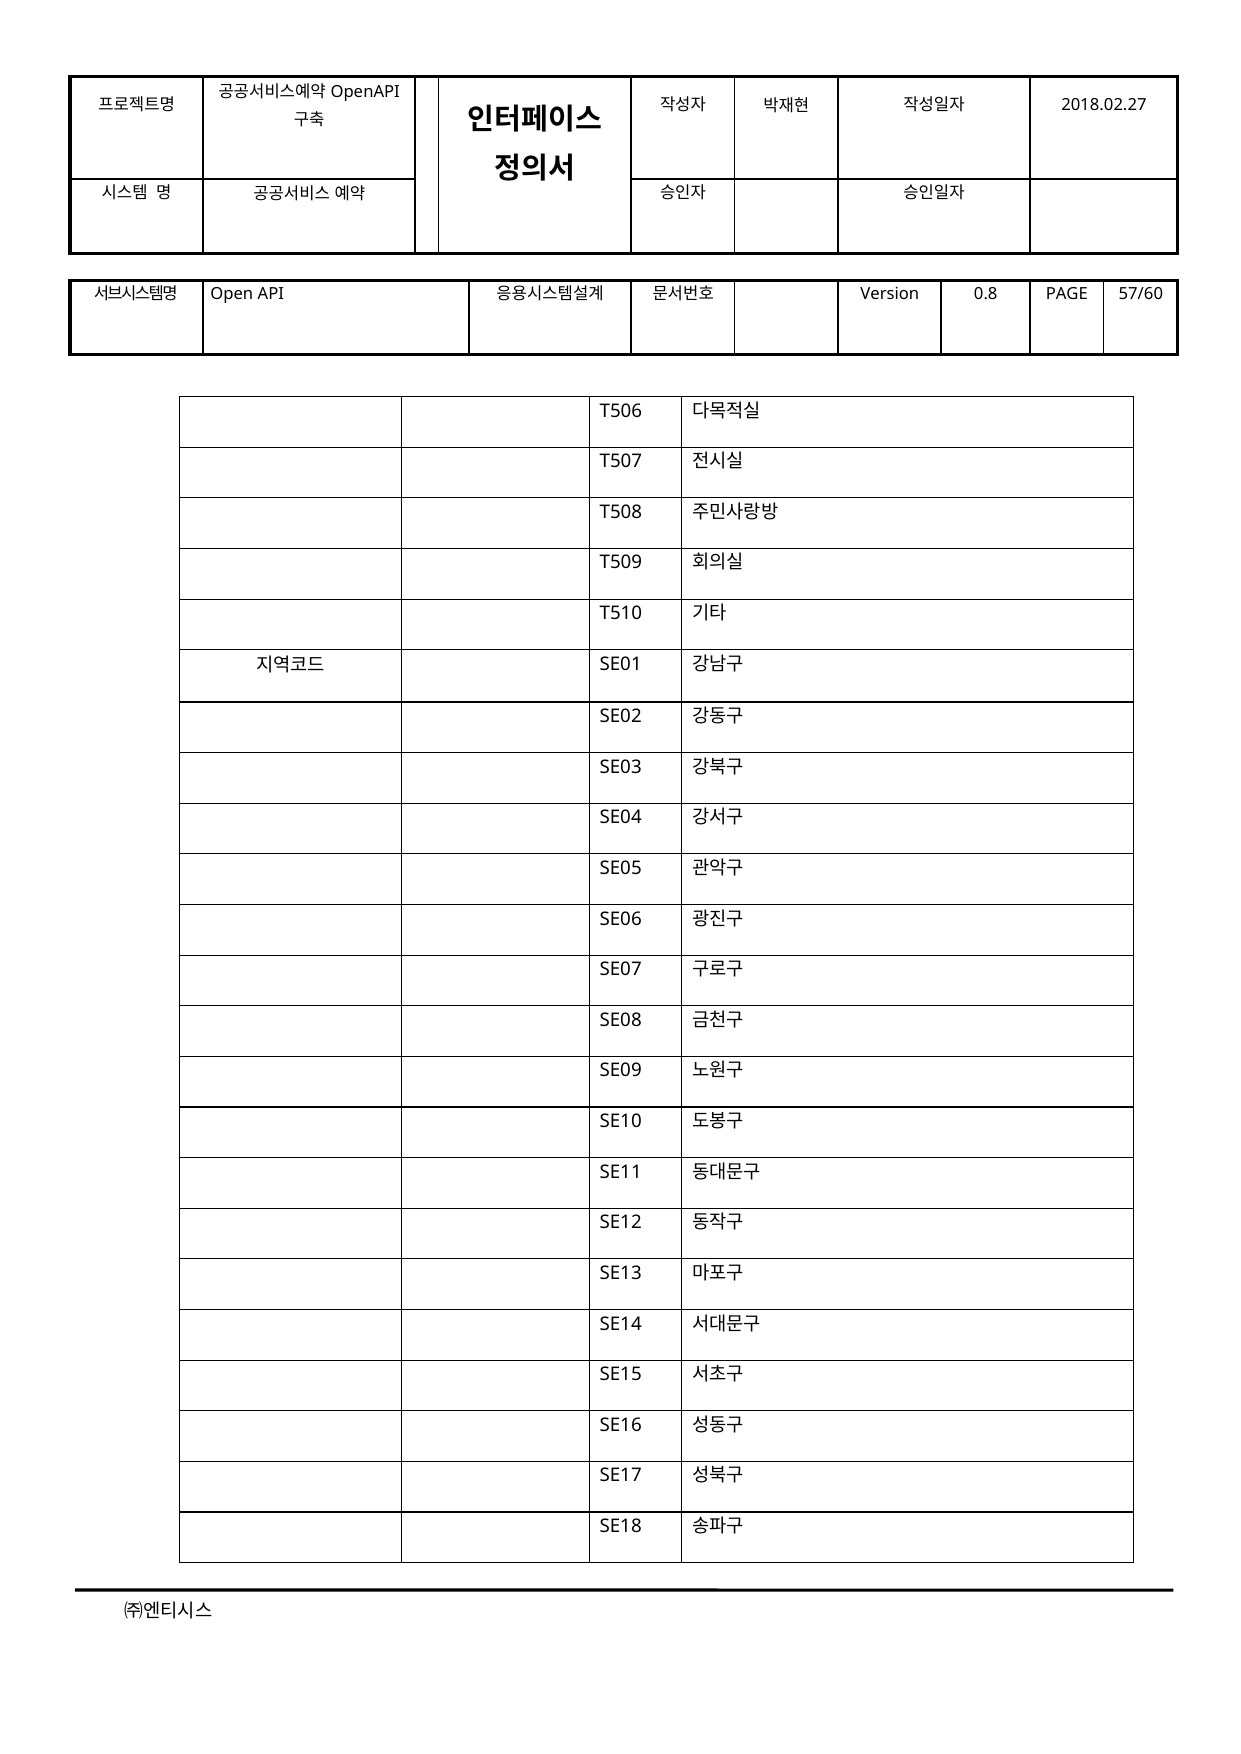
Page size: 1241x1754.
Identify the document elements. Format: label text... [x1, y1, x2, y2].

table_cell SE01 [590, 650, 681, 701]
table_cell [402, 397, 589, 447]
table_cell [180, 1310, 401, 1359]
table_cell [180, 397, 401, 447]
table_cell [402, 753, 589, 803]
table_cell [180, 600, 401, 649]
table_cell T509 [590, 549, 681, 598]
table_cell [180, 1411, 401, 1461]
table_cell [402, 1310, 589, 1359]
table_cell SE06 [590, 905, 681, 954]
table_cell [180, 1158, 401, 1208]
table_cell SE07 [590, 956, 681, 1005]
table_cell [402, 1462, 589, 1511]
table_cell [402, 650, 589, 701]
table_cell SE09 [590, 1057, 681, 1106]
table_cell 광진구 [682, 905, 1133, 954]
table_cell [180, 448, 401, 497]
table_cell 강동구 [682, 703, 1133, 752]
table_cell [180, 804, 401, 853]
table_cell 기타 [682, 600, 1133, 649]
table_cell [402, 1006, 589, 1056]
table_cell 강북구 [682, 753, 1133, 803]
table_cell [180, 549, 401, 598]
table_cell SE16 [590, 1411, 681, 1461]
table_cell SE04 [590, 804, 681, 853]
table_cell 성북구 [682, 1462, 1133, 1511]
table_cell 주민사랑방 [682, 498, 1133, 548]
table_cell 구로구 [682, 956, 1133, 1005]
table_cell [402, 498, 589, 548]
table_cell [402, 1209, 589, 1258]
table_cell 성동구 [682, 1411, 1133, 1461]
table_cell [180, 1259, 401, 1309]
table_cell [180, 1057, 401, 1106]
table_cell SE13 [590, 1259, 681, 1309]
table_cell SE17 [590, 1462, 681, 1511]
table_cell [180, 1361, 401, 1410]
table_cell 다목적실 [682, 397, 1133, 447]
table_cell SE05 [590, 854, 681, 904]
table_cell [180, 1462, 401, 1511]
table_cell T510 [590, 600, 681, 649]
table_cell [180, 1108, 401, 1157]
table_cell [402, 1513, 589, 1562]
table_cell 관악구 [682, 854, 1133, 904]
table_cell [180, 1006, 401, 1056]
table_cell SE18 [590, 1513, 681, 1562]
table_cell 서대문구 [682, 1310, 1133, 1359]
table_cell [180, 956, 401, 1005]
table_cell T506 [590, 397, 681, 447]
table_cell 노원구 [682, 1057, 1133, 1106]
table_cell [180, 1513, 401, 1562]
table_cell SE02 [590, 703, 681, 752]
table_cell SE15 [590, 1361, 681, 1410]
table_cell [402, 703, 589, 752]
table_cell [402, 956, 589, 1005]
table_cell T507 [590, 448, 681, 497]
table_cell 송파구 [682, 1513, 1133, 1562]
table_cell 동대문구 [682, 1158, 1133, 1208]
table_cell 마포구 [682, 1259, 1133, 1309]
table_cell [402, 1057, 589, 1106]
table_cell SE03 [590, 753, 681, 803]
table_cell [402, 600, 589, 649]
table_cell [402, 549, 589, 598]
table_cell [180, 1209, 401, 1258]
table_cell 도봉구 [682, 1108, 1133, 1157]
table_cell 전시실 [682, 448, 1133, 497]
table_cell [402, 854, 589, 904]
table_cell SE14 [590, 1310, 681, 1359]
table_cell [402, 1411, 589, 1461]
table_cell SE10 [590, 1108, 681, 1157]
table_cell [180, 498, 401, 548]
table_cell [180, 905, 401, 954]
table_cell 강서구 [682, 804, 1133, 853]
table_cell [402, 1361, 589, 1410]
table_cell SE08 [590, 1006, 681, 1056]
table_cell T508 [590, 498, 681, 548]
table_cell 동작구 [682, 1209, 1133, 1258]
table_cell [402, 1158, 589, 1208]
table_cell [180, 753, 401, 803]
table_cell 회의실 [682, 549, 1133, 598]
table_cell 서초구 [682, 1361, 1133, 1410]
table_cell 강남구 [682, 650, 1133, 701]
table_cell SE12 [590, 1209, 681, 1258]
table_cell [402, 448, 589, 497]
table_cell [180, 703, 401, 752]
table_cell 지역코드 [180, 650, 401, 701]
table_cell [402, 905, 589, 954]
table_cell [402, 1108, 589, 1157]
table_cell SE11 [590, 1158, 681, 1208]
table_cell [402, 804, 589, 853]
table_cell 금천구 [682, 1006, 1133, 1056]
table_cell [180, 854, 401, 904]
table_cell [402, 1259, 589, 1309]
